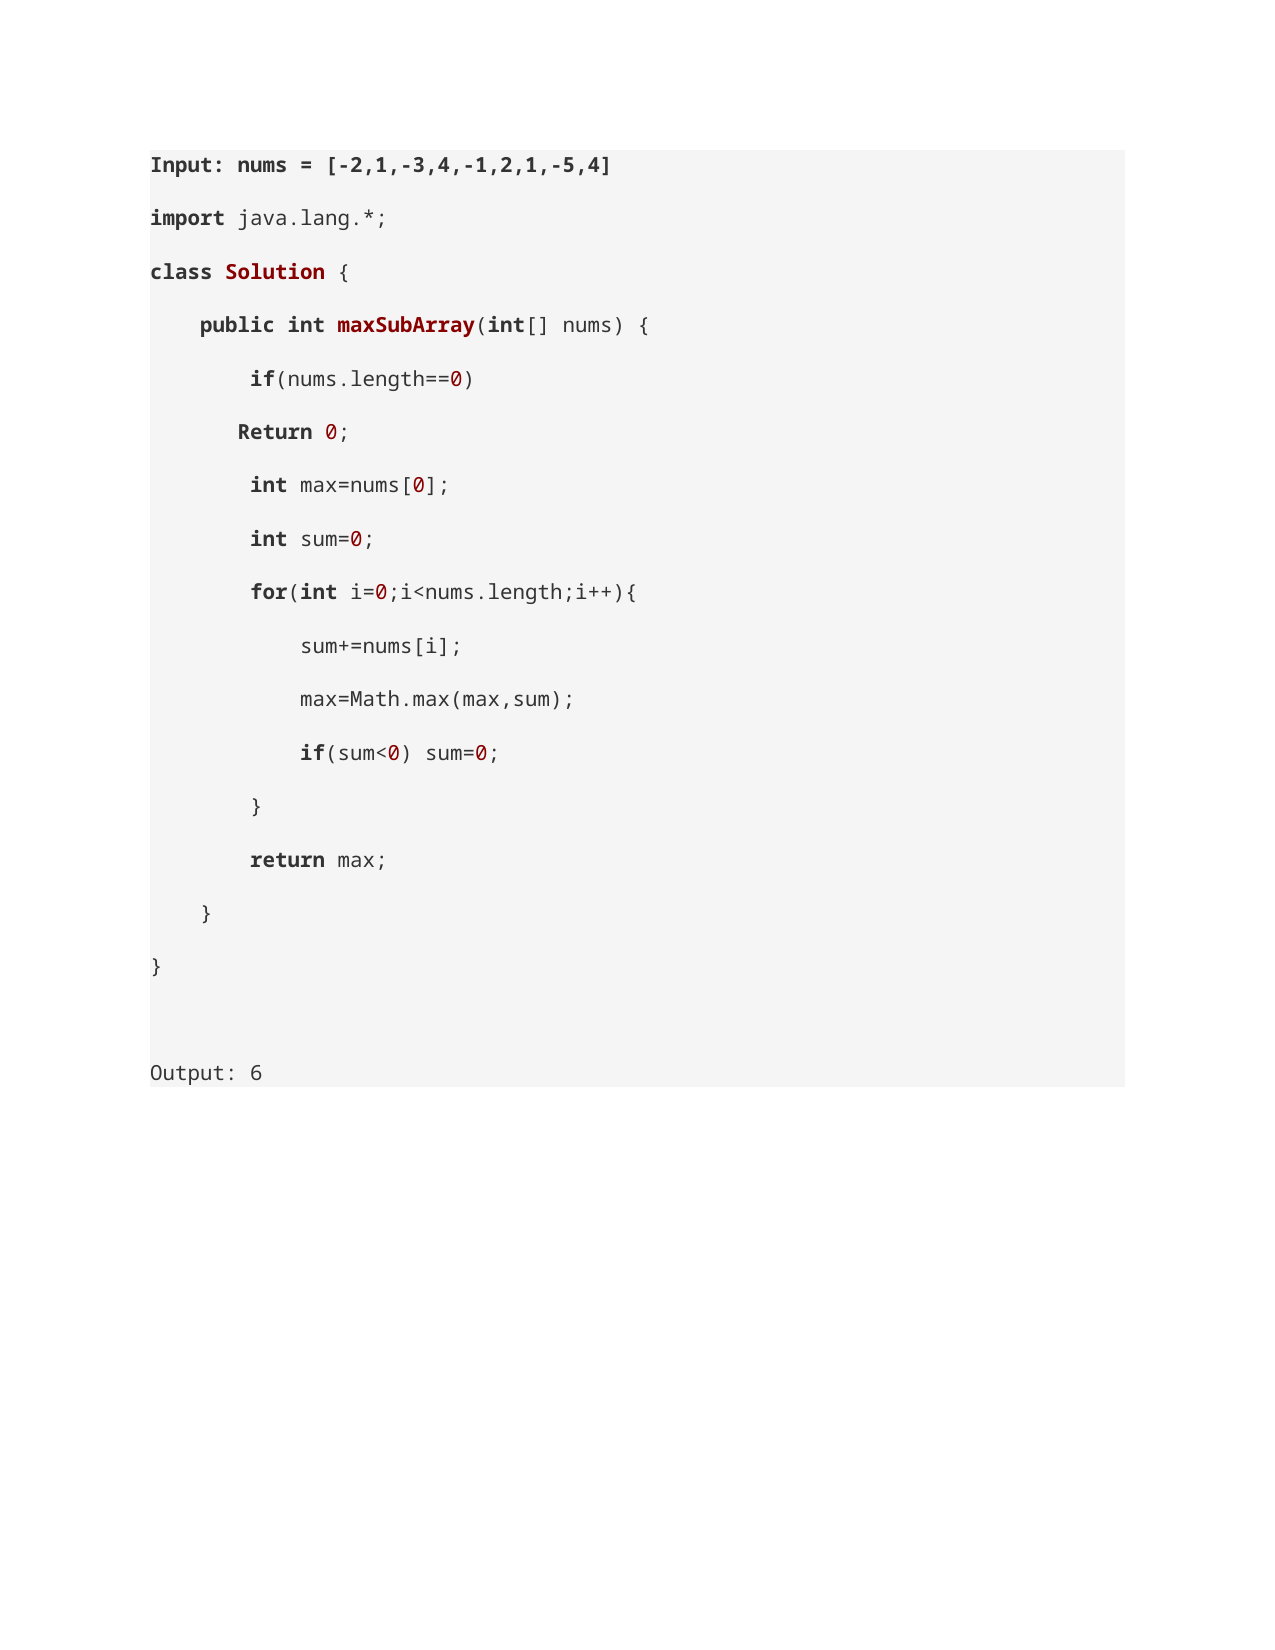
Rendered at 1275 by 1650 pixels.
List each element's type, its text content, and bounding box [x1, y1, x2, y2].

text Input: nums = [-2,1,-3,4,-1,2,1,-5,4] [150, 150, 1125, 178]
text int max=nums[0]; [150, 471, 1125, 499]
text if(sum<0) sum=0; [150, 738, 1125, 766]
text } [150, 952, 1125, 980]
text class Solution { [150, 257, 1125, 285]
text if(nums.length==0) [150, 364, 1125, 392]
text import java.lang.*; [150, 203, 1125, 232]
text for(int i=0;i<nums.length;i++){ [150, 577, 1125, 606]
text sum+=nums[i]; [150, 631, 1125, 659]
text } [150, 898, 1125, 927]
text public int maxSubArray(int[] nums) { [150, 310, 1125, 339]
text int sum=0; [150, 524, 1125, 552]
text } [150, 791, 1125, 820]
text return max; [150, 845, 1125, 873]
text max=Math.max(max,sum); [150, 684, 1125, 713]
text Return 0; [150, 417, 1125, 446]
text Output: 6 [150, 1058, 1125, 1087]
